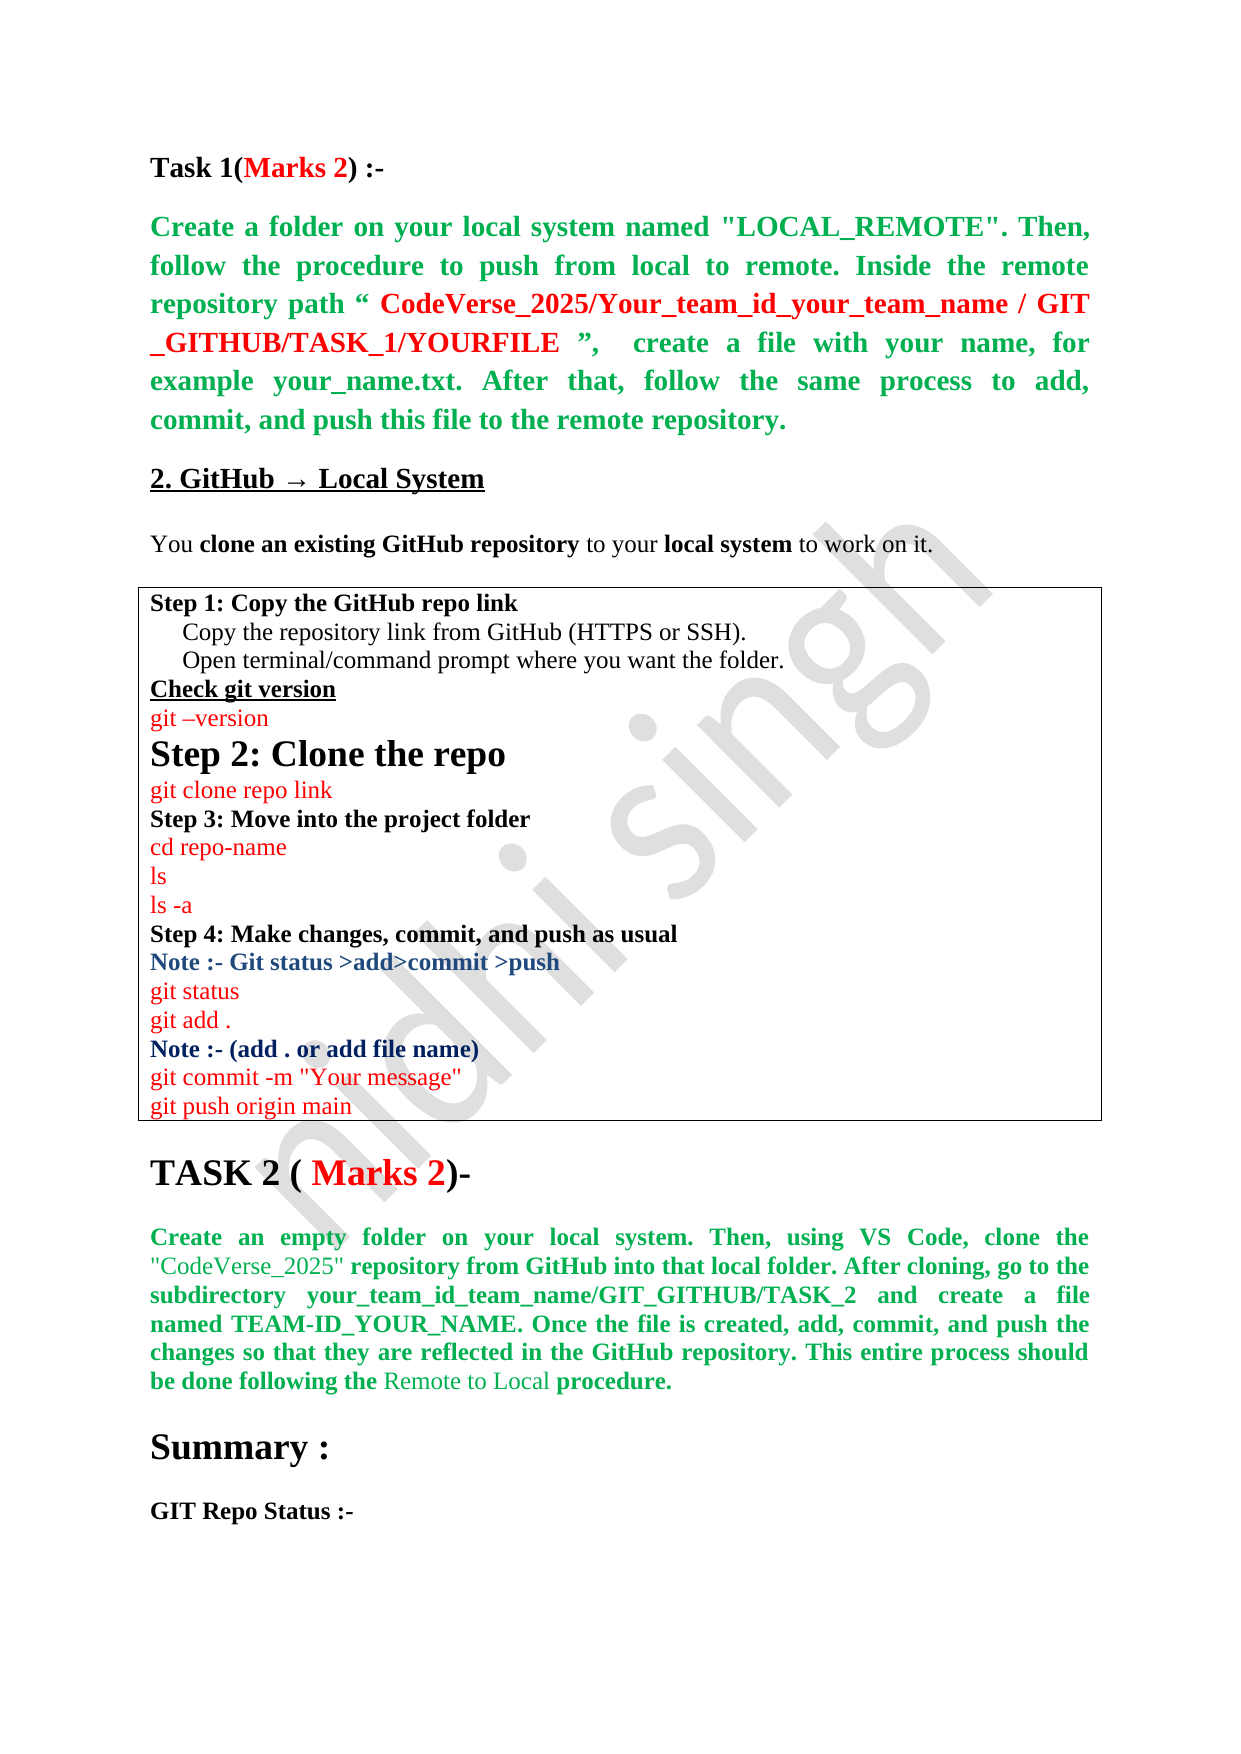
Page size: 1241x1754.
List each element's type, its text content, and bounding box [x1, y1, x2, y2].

subtitle Create a folder on your local system named "LOCAL_REMOTE". Then, follow the procedure to push from local to remote. Inside the remote repository path “ CodeVerse_2025/Your_team_id_your_team_name / GIT _GITHUB/TASK_1/YOURFILE ”, create a file with your name, for example your_name.txt. After that, follow the same process to add, commit, and push this file to the remote repository. [150, 209, 1090, 436]
text GIT Repo Status :- [150, 1496, 1090, 1525]
text TASK 2 ( Marks 2)- [150, 1150, 1090, 1193]
text Summary : [150, 1424, 1090, 1467]
subtitle Task 1(Marks 2) :- [150, 150, 1090, 183]
text Create an empty folder on your local system. Then, using VS Code, clone the "CodeVerse_2025" repository from GitHub into that local folder. After cloning, go to the subdirectory your_team_id_team_name/GIT_GITHUB/TASK_2 and create a file named TEAM-ID_YOUR_NAME. Once the file is created, add, commit, and push the changes so that they are reflected in the GitHub repository. This entire process should be done following the Remote to Local procedure. [150, 1222, 1090, 1395]
table_header Step 1: Copy the GitHub repo link  Copy the repository link from GitHub (HTTPS or SSH).  Open terminal/command prompt where you want the folder. Check git version git –version Step 2: Clone the repo git clone repo link Step 3: Move into the project folder cd repo-name ls ls -a Step 4: Make changes, commit, and push as usual Note :- Git status >add>commit >push git status git add . Note :- (add . or add file name) git commit -m "Your message" git push origin main [139, 588, 1101, 1120]
text You clone an existing GitHub repository to your local system to work on it. [150, 529, 1090, 558]
subtitle 2. GitHub → Local System [150, 461, 1090, 495]
